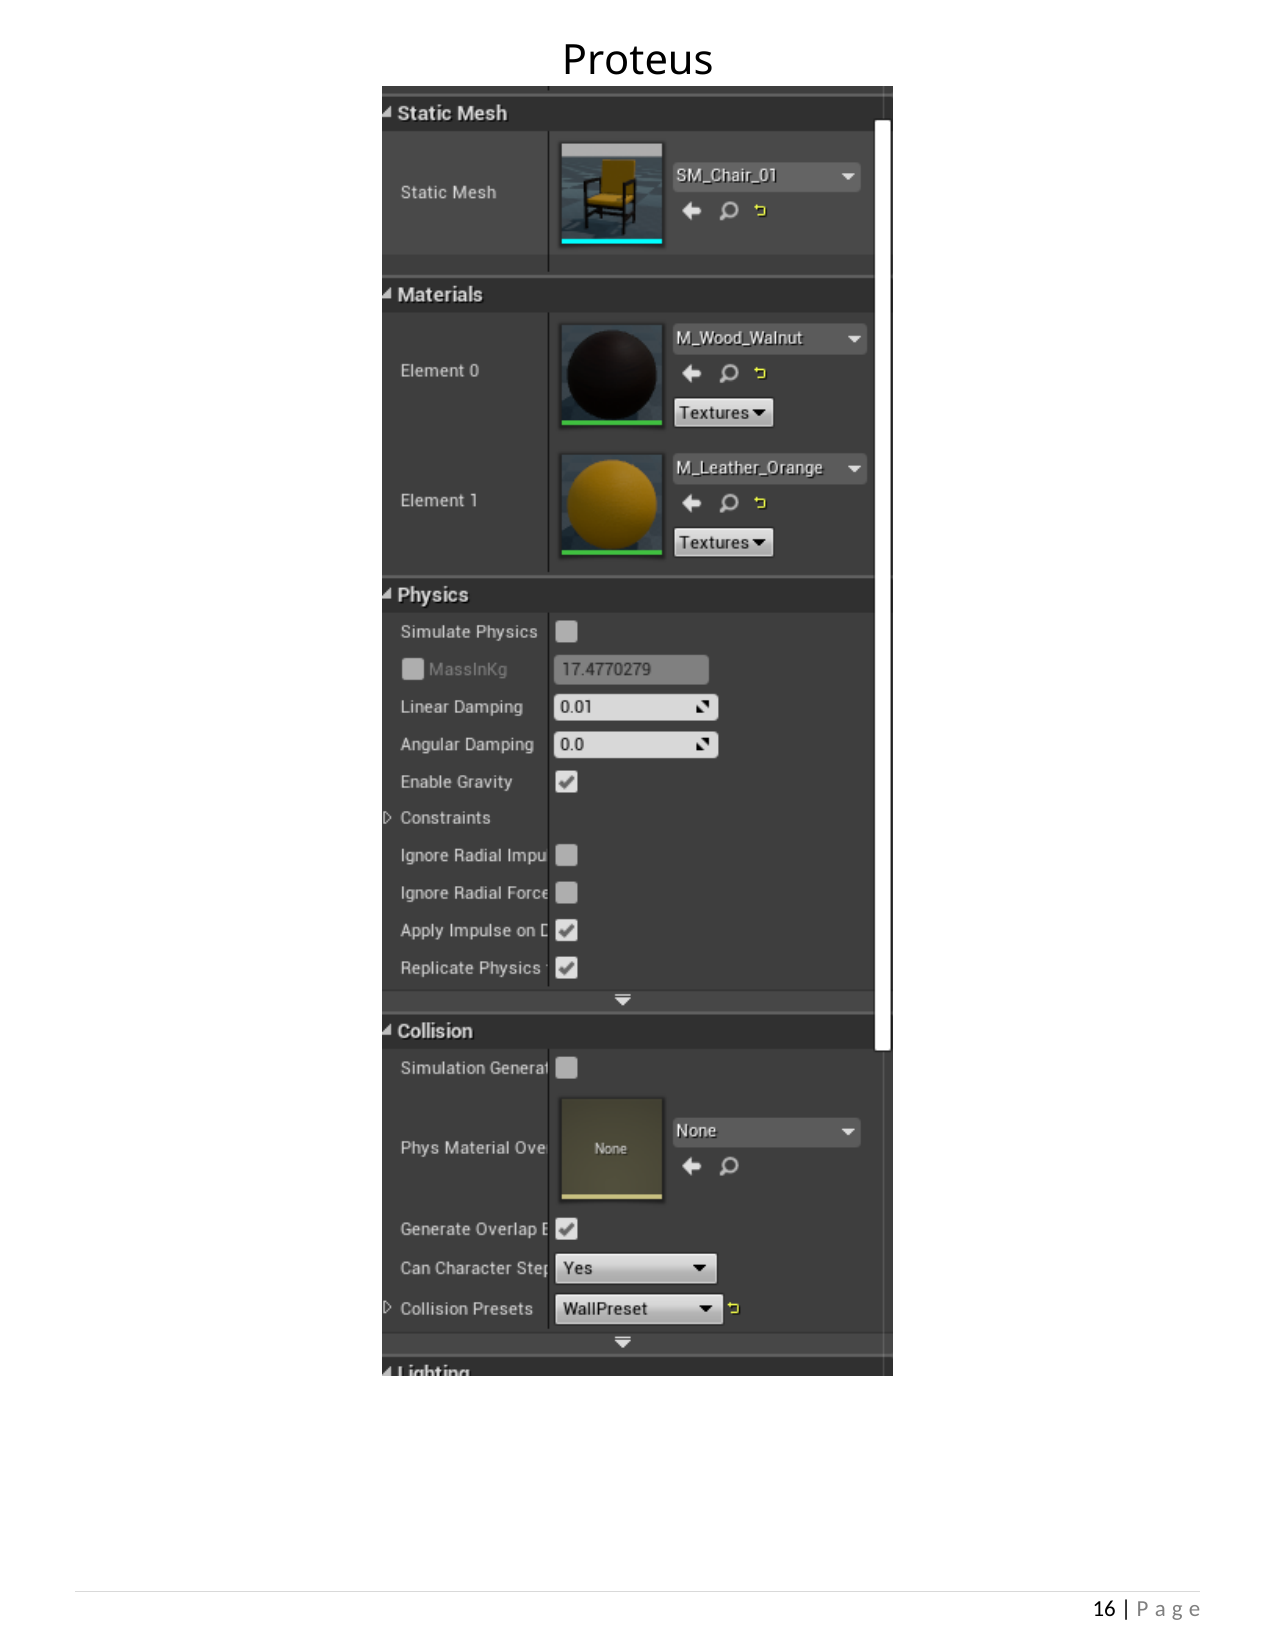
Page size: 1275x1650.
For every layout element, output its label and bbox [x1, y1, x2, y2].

picture [382, 86, 893, 1376]
